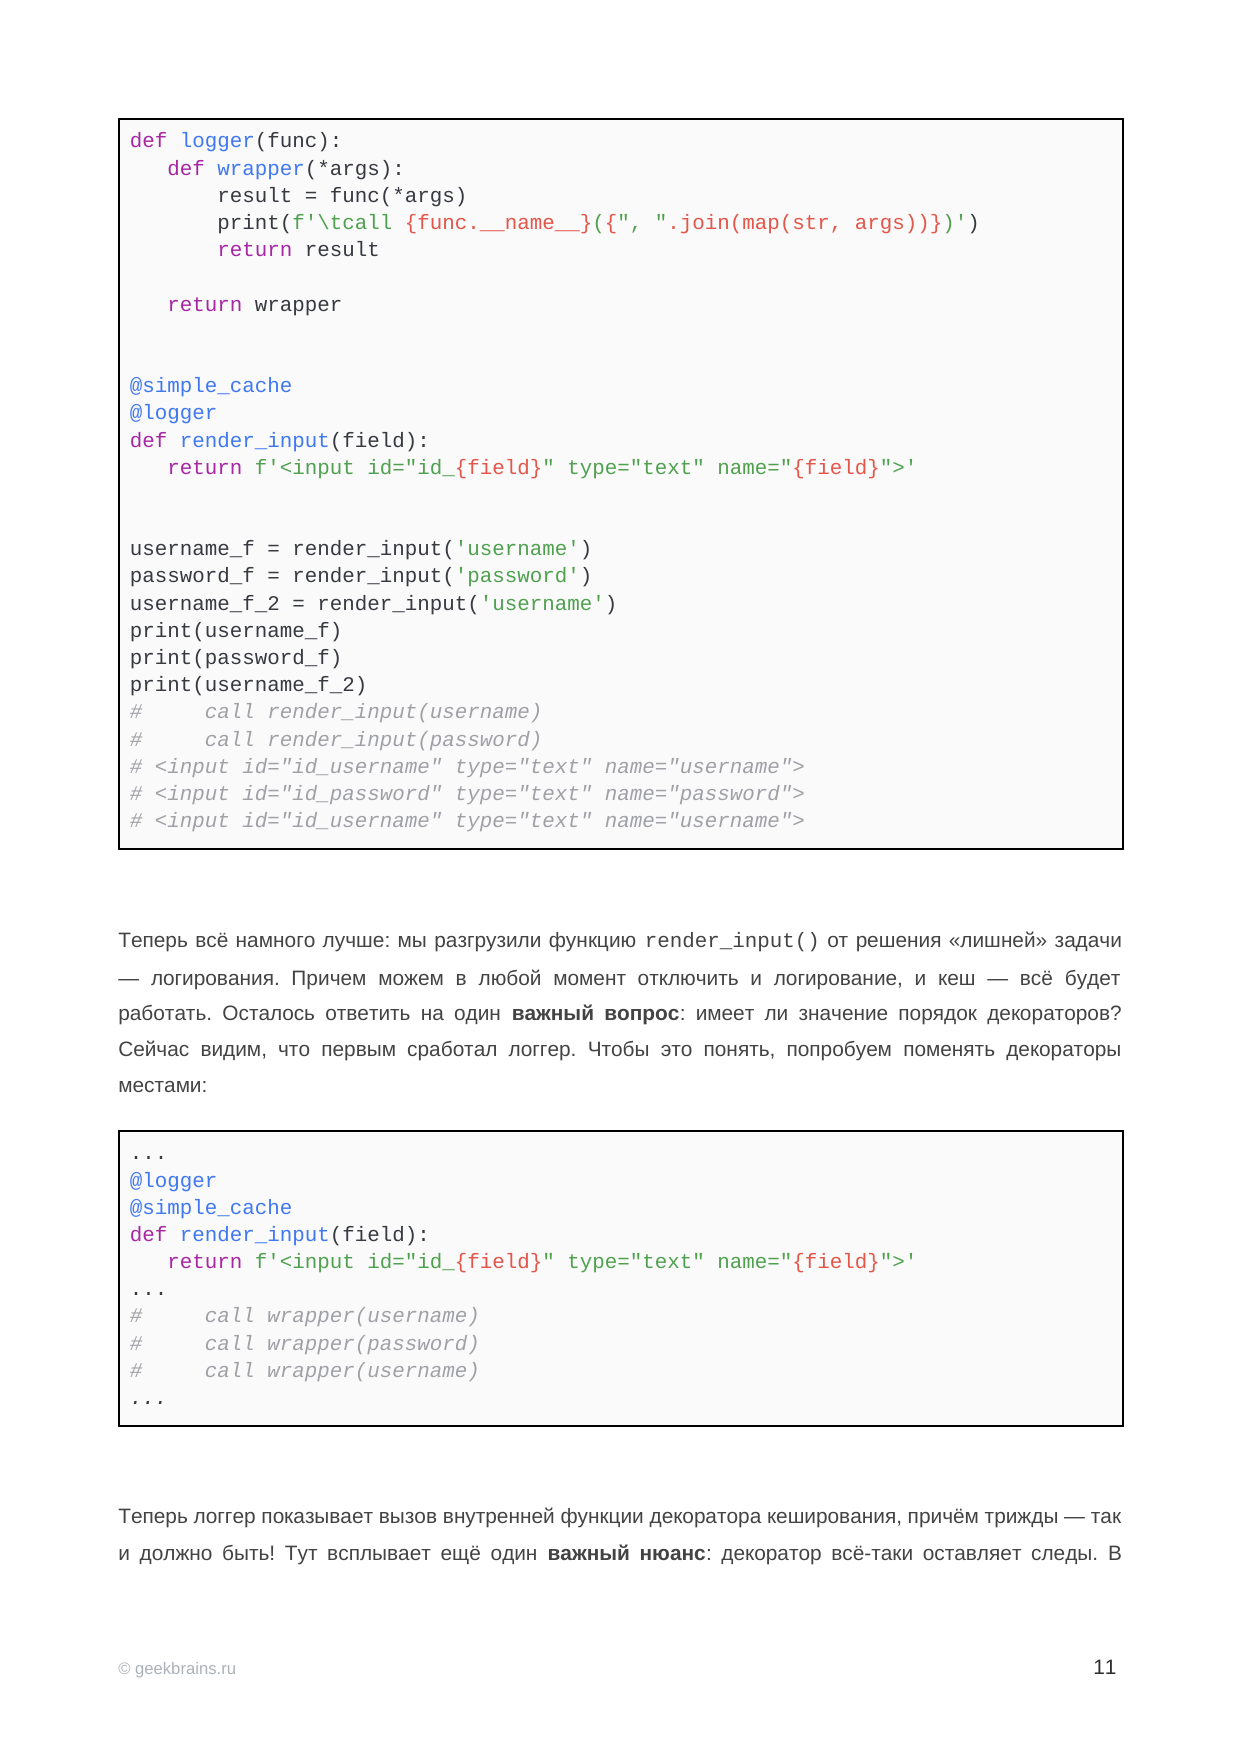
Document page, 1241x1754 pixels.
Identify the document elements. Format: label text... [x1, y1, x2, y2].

table_header ... @logger @simple_cache def render_input(field): return f'<input id="id_{field}" type="text" name="{field}">' ... # call wrapper(username) # call wrapper(password) # call wrapper(username) ... [120, 1132, 1122, 1425]
text Теперь всё намного лучше: мы разгрузили функцию render_input() от решения «лишней» задачи — логирования. Причем можем в любой момент отключить и логирование, и кеш — всё будет работать. Осталось ответить на один важный вопрос: имеет ли значение порядок декораторов? Сейчас видим, что первым сработал логгер. Чтобы это понять, попробуем поменять декораторы местами: [118, 927, 1122, 1097]
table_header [120, 120, 1122, 848]
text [118, 1504, 1122, 1564]
